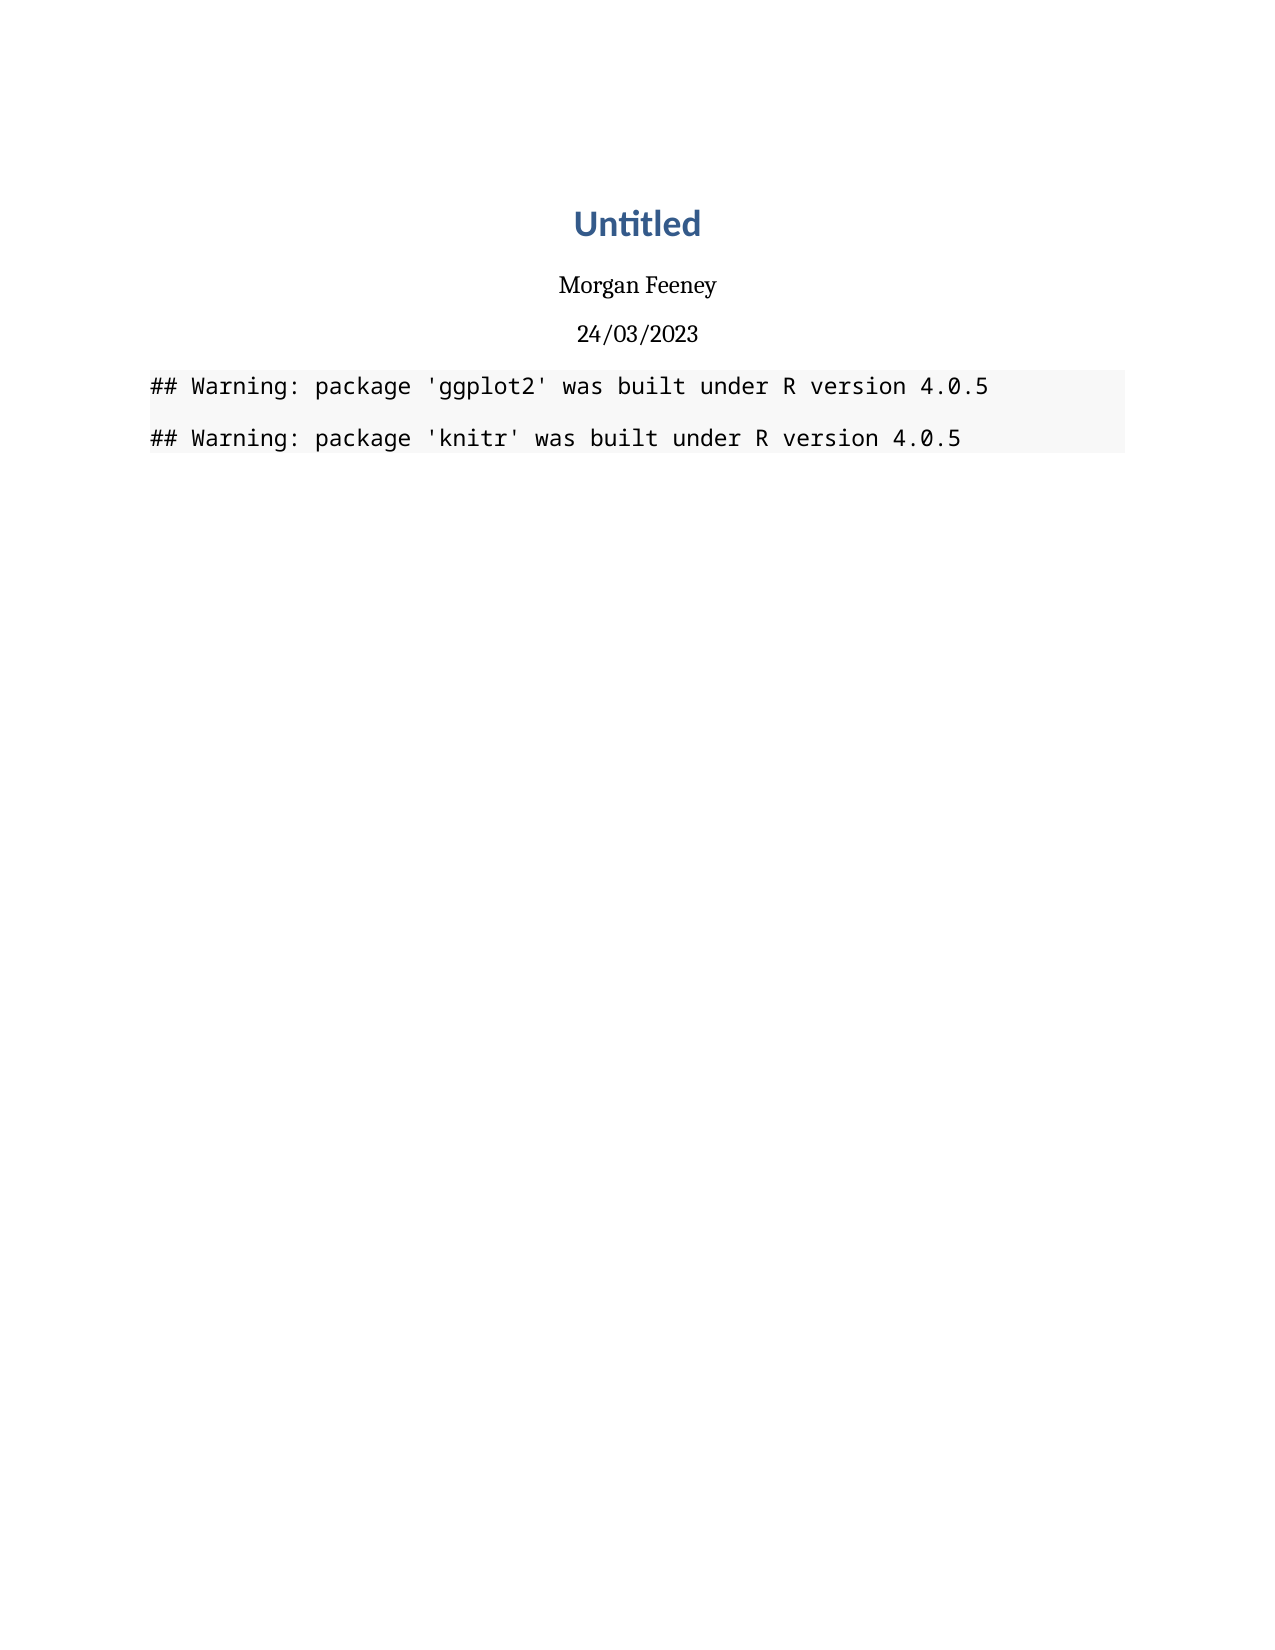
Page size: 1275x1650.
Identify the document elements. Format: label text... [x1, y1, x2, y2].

title Untitled [150, 200, 1125, 246]
text Morgan Feeney [150, 271, 1125, 299]
text ## Warning: package 'ggplot2' was built under R version 4.0.5 [150, 370, 1125, 401]
text 24/03/2023 [150, 320, 1125, 349]
text ## Warning: package 'knitr' was built under R version 4.0.5 [150, 422, 1125, 453]
